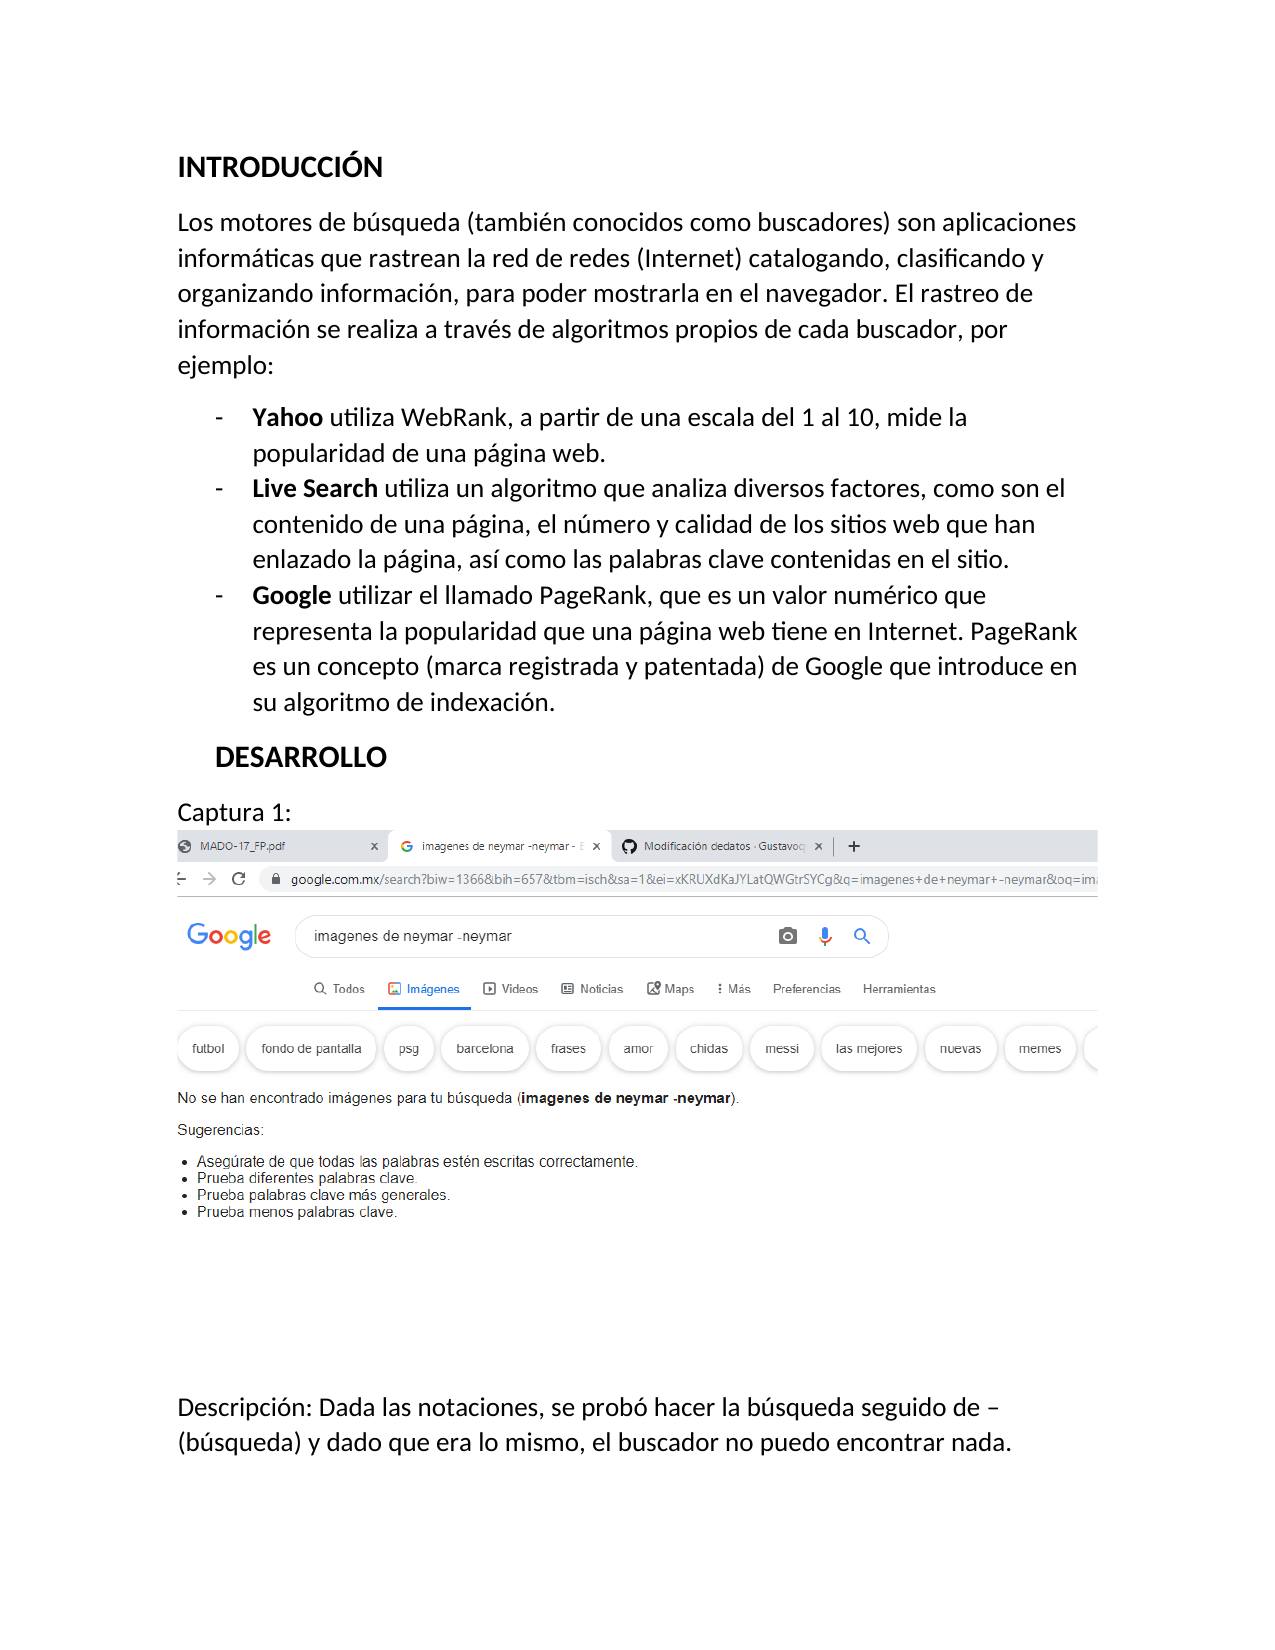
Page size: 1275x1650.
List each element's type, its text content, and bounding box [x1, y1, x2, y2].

text Captura 1: [177, 795, 1098, 830]
text Los motores de búsqueda (también conocidos como buscadores) son aplicaciones informáticas que rastrean la red de redes (Internet) catalogando, clasificando y organizando información, para poder mostrarla en el navegador. El rastreo de información se realiza a través de algoritmos propios de cada buscador, por ejemplo: [177, 205, 1098, 381]
list Live Search utiliza un algoritmo que analiza diversos factores, como son el contenido de una página, el número y calidad de los sitios web que han enlazado la página, así como las palabras clave contenidas en el sitio. [215, 471, 1098, 576]
text Descripción: Dada las notaciones, se probó hacer la búsqueda seguido de –(búsqueda) y dado que era lo mismo, el buscador no puedo encontrar nada. [177, 1390, 1098, 1459]
list Yahoo utiliza WebRank, a partir de una escala del 1 al 10, mide la popularidad de una página web. [215, 400, 1098, 469]
text DESARROLLO [215, 737, 1098, 776]
text INTRODUCCIÓN [177, 148, 1098, 186]
picture [177, 830, 1098, 1372]
list Google utilizar el llamado PageRank, que es un valor numérico que representa la popularidad que una página web tiene en Internet. PageRank es un concepto (marca registrada y patentada) de Google que introduce en su algoritmo de indexación. [215, 578, 1098, 718]
